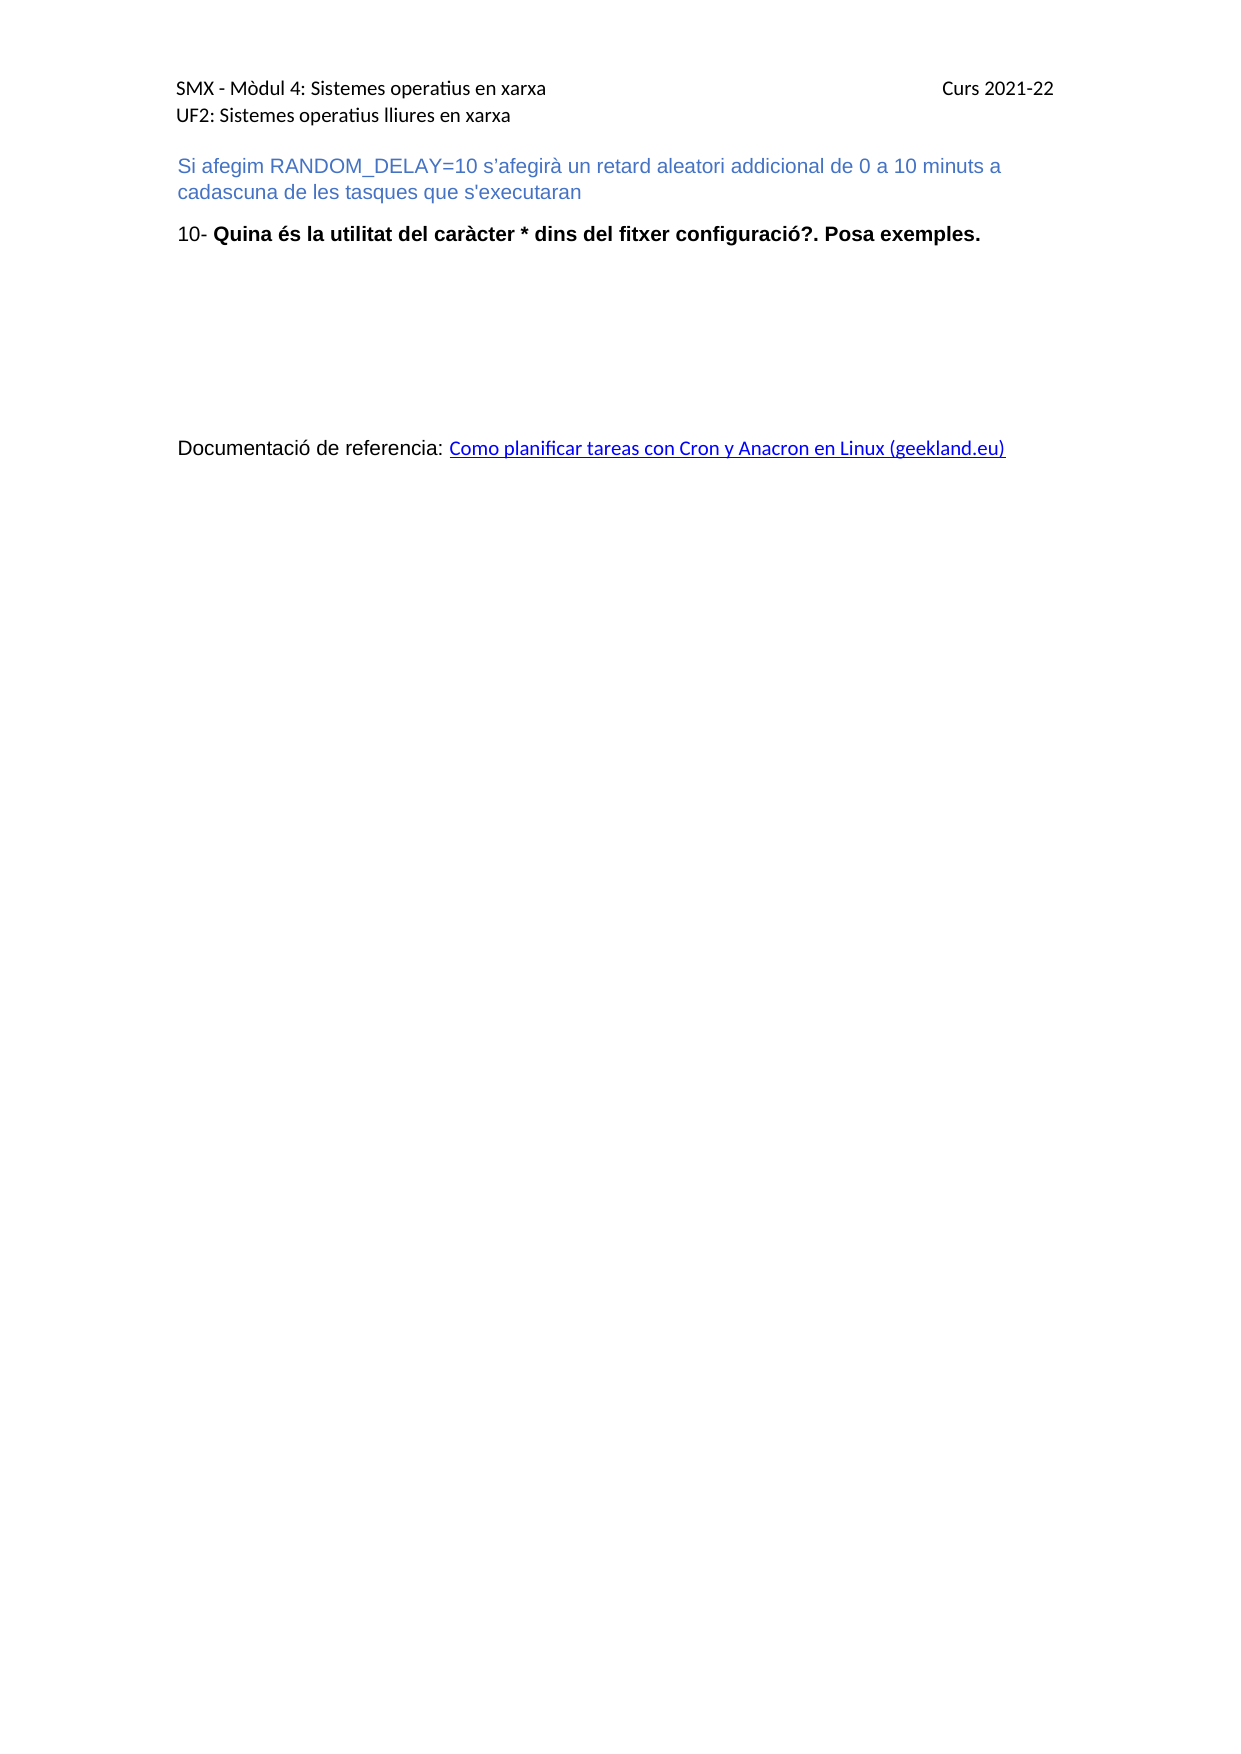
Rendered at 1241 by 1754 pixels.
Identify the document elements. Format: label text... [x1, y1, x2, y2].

list Quina és la utilitat del caràcter * dins del fitxer configuració?. Posa exemples. [177, 222, 1063, 246]
text Documentació de referencia: Como planificar tareas con Cron y Anacron en Linux (geekland.eu) [177, 435, 1063, 461]
text Si afegim RANDOM_DELAY=10 s’afegirà un retard aleatori addicional de 0 a 10 minuts a cadascuna de les tasques que s'executaran [177, 154, 1063, 203]
